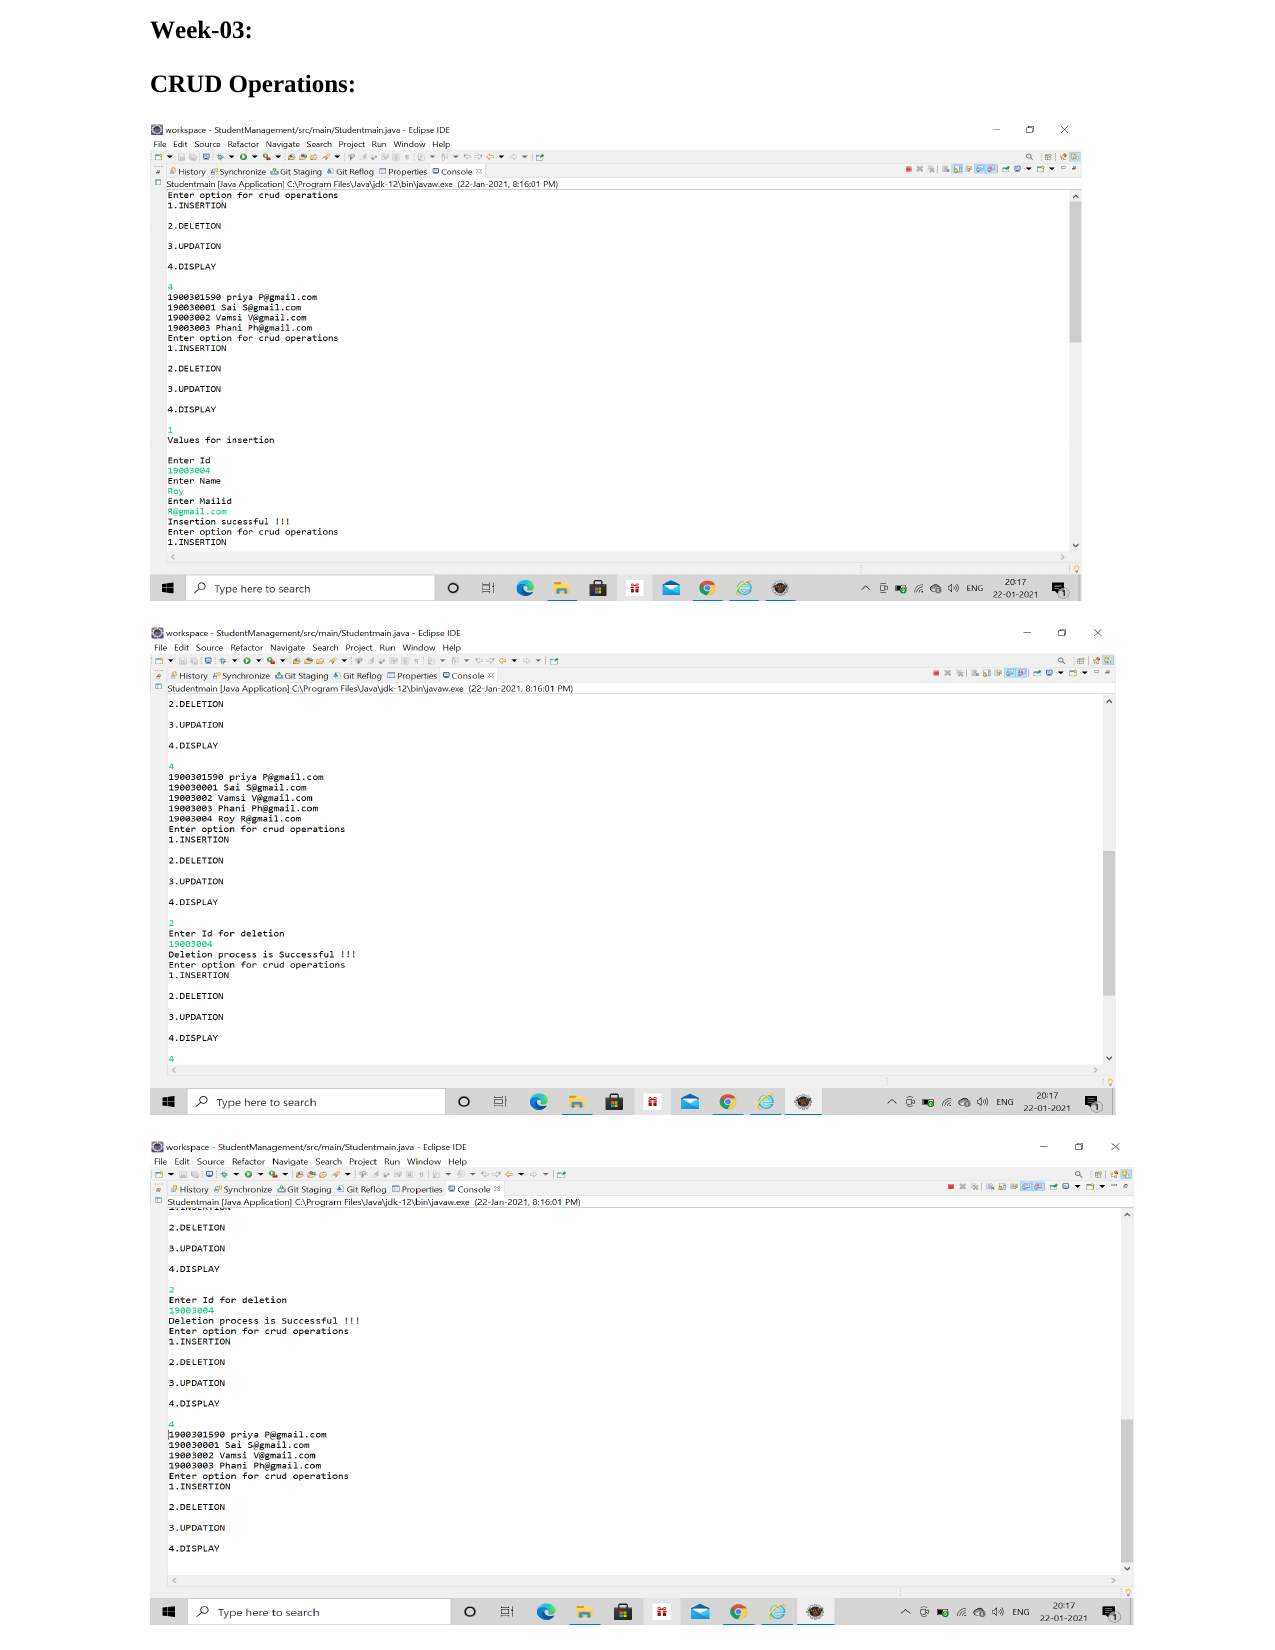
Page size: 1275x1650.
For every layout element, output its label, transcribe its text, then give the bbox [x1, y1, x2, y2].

picture [150, 1139, 1134, 1625]
text CRUD Operations: [150, 69, 1125, 97]
text Week-03: [150, 15, 1125, 43]
picture [150, 122, 1082, 601]
picture [150, 625, 1116, 1115]
